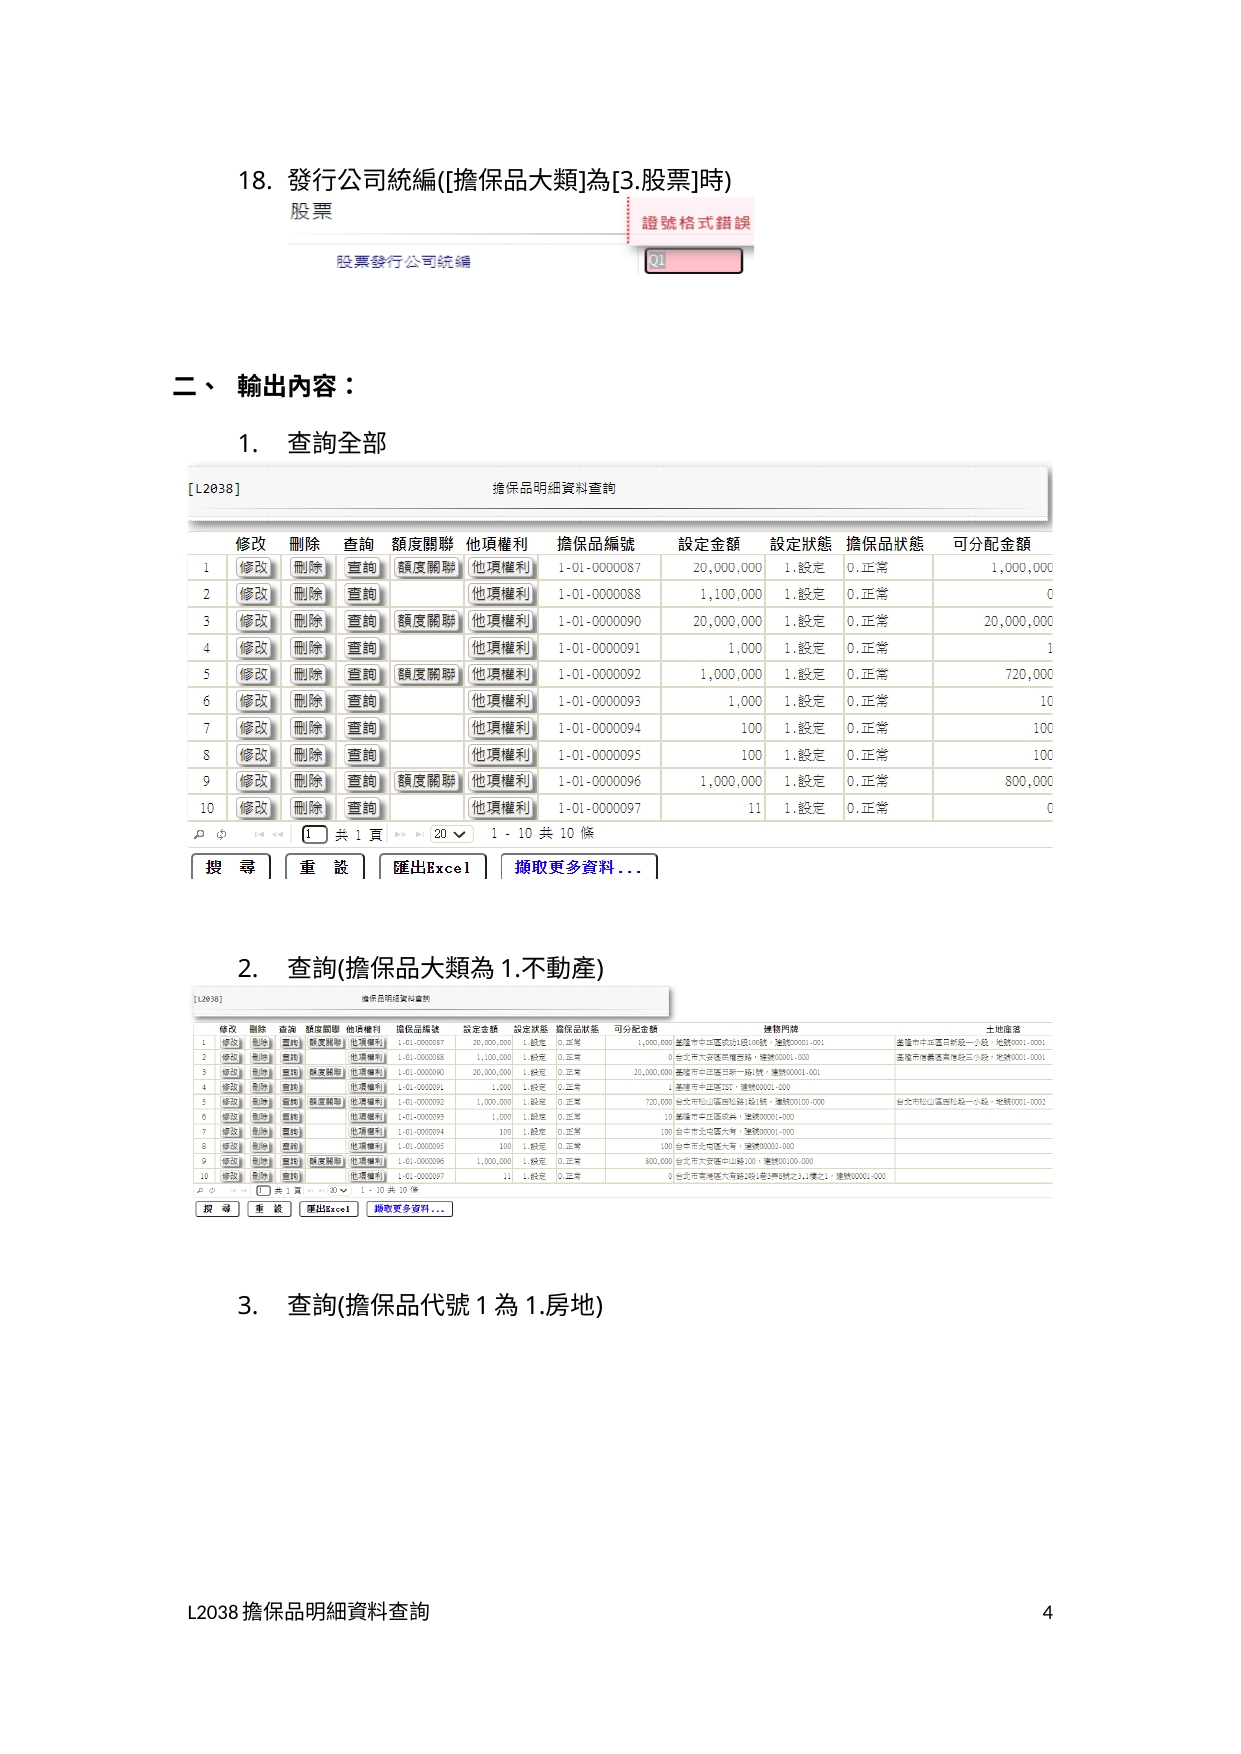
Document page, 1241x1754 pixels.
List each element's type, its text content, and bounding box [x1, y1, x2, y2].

picture [187, 460, 1053, 879]
list 查詢(擔保品大類為1.不動產) [237, 947, 1053, 985]
picture [287, 197, 755, 274]
list 查詢全部 [237, 422, 1053, 460]
list 查詢(擔保品代號1為1.房地) [237, 1285, 1053, 1322]
picture [187, 985, 1053, 1217]
list 發行公司統編([擔保品大類]為[3.股票]時) [237, 160, 1053, 197]
subtitle 輸出內容： [173, 366, 1053, 404]
